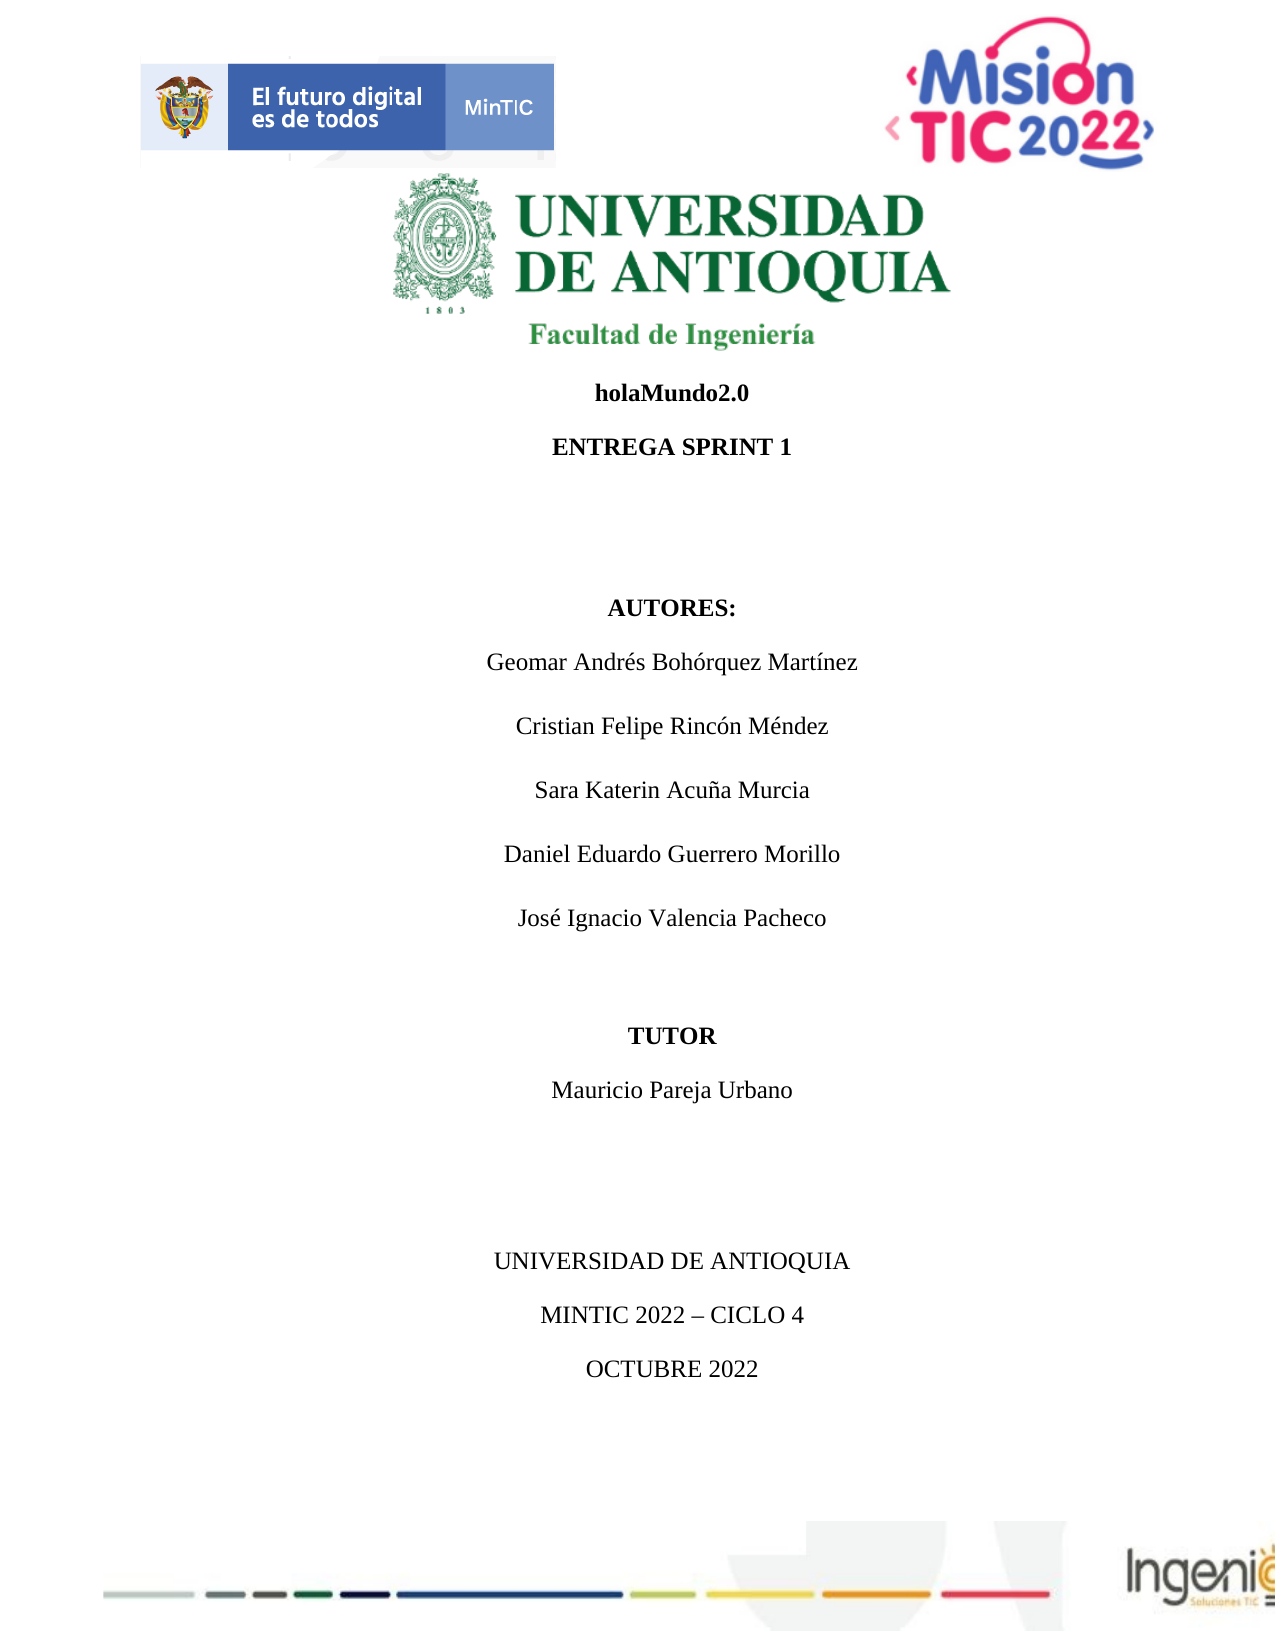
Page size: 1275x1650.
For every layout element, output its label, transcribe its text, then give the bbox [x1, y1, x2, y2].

text TUTOR [177, 1021, 1167, 1049]
text José Ignacio Valencia Pacheco [177, 903, 1167, 932]
text Daniel Eduardo Guerrero Morillo [177, 839, 1167, 868]
text ENTREGA SPRINT 1 [177, 432, 1167, 461]
picture [103, 1521, 1275, 1631]
text Cristian Felipe Rincón Méndez [177, 711, 1167, 740]
text holaMundo2.0 [177, 378, 1167, 407]
text MINTIC 2022 – CICLO 4 [177, 1300, 1167, 1329]
text OCTUBRE 2022 [177, 1354, 1167, 1383]
text Mauricio Pareja Urbano [177, 1075, 1167, 1103]
picture [140, 56, 556, 168]
text UNIVERSIDAD DE ANTIOQUIA [177, 1246, 1167, 1275]
text Sara Katerin Acuña Murcia [177, 775, 1167, 804]
picture [390, 14, 1167, 353]
text AUTORES: [177, 593, 1167, 622]
text Geomar Andrés Bohórquez Martínez [177, 647, 1167, 676]
